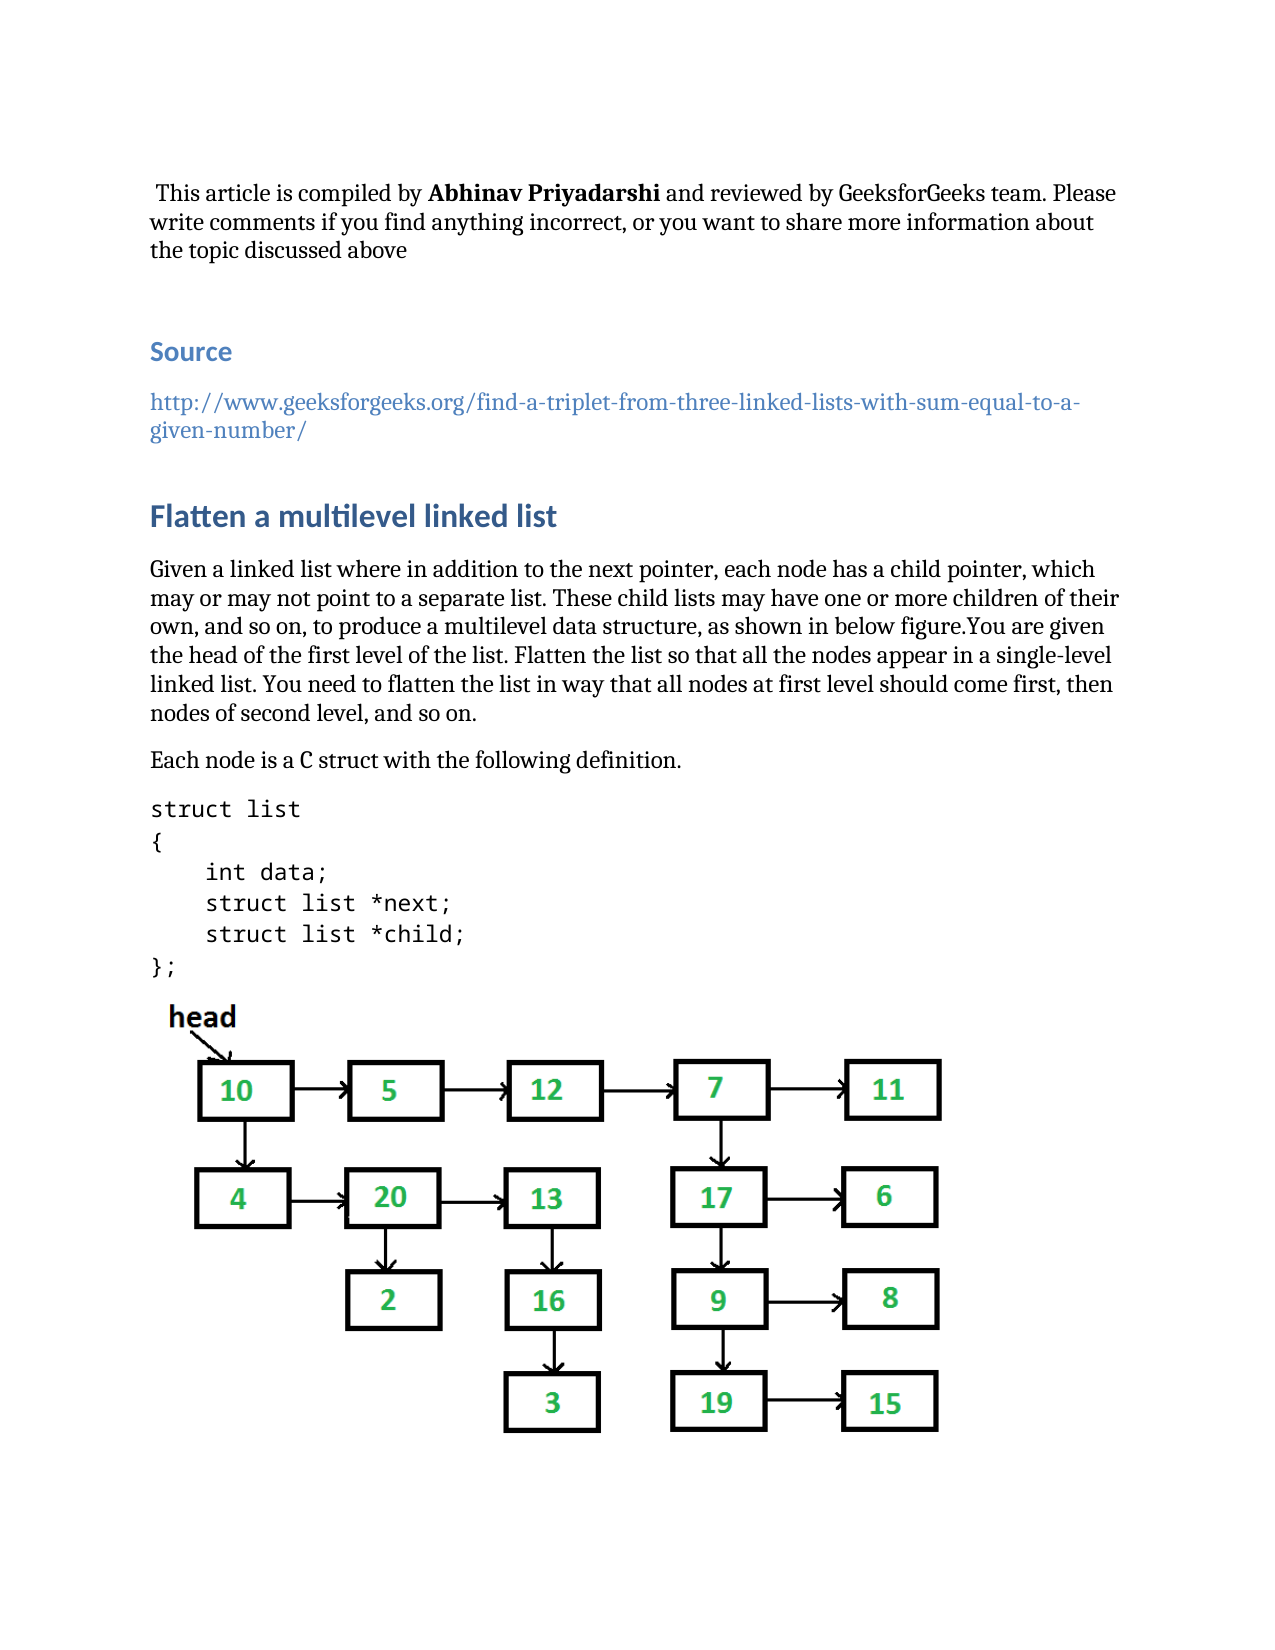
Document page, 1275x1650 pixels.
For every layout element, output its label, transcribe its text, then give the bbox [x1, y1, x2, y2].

subtitle Source [150, 333, 1125, 369]
text Each node is a C struct with the following definition. [150, 746, 1125, 775]
picture [168, 999, 990, 1473]
text struct list { int data; struct list *next; struct list *child; }; [150, 793, 1125, 981]
text Given a linked list where in addition to the next pointer, each node has a child pointer, which may or may not point to a separate list. These child lists may have one or more children of their own, and so on, to produce a multilevel data structure, as shown in below figure.You are given the head of the first level of the list. Flatten the list so that all the nodes appear in a single-level linked list. You need to flatten the list in way that all nodes at first level should come first, then nodes of second level, and so on. [150, 555, 1125, 727]
text http://www.geeksforgeeks.org/find-a-triplet-from-three-linked-lists-with-sum-equal-to-a-given-number/ [150, 388, 1125, 445]
subtitle Flatten a multilevel linked list [150, 495, 1125, 536]
text This article is compiled by Abhinav Priyadarshi and reviewed by GeeksforGeeks team. Please write comments if you find anything incorrect, or you want to share more information about the topic discussed above [150, 150, 1125, 265]
